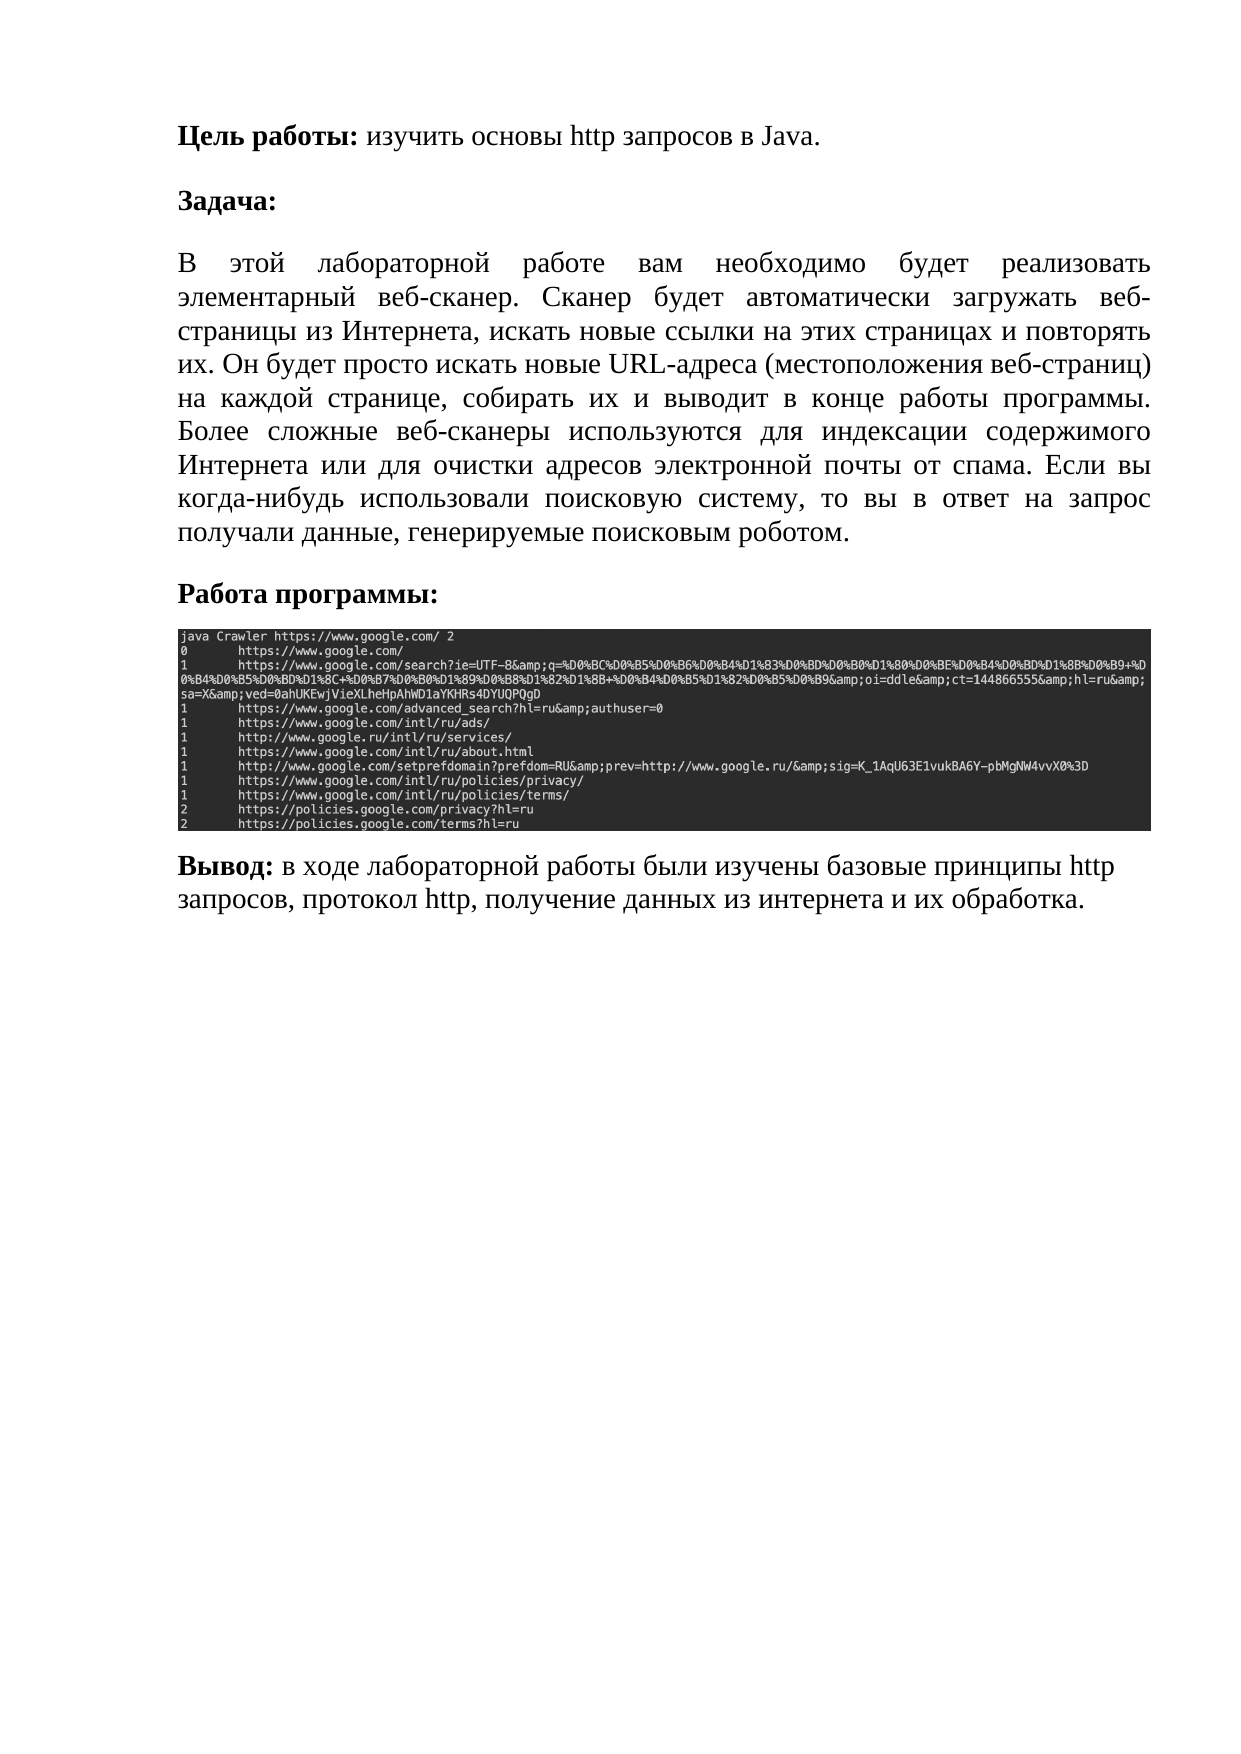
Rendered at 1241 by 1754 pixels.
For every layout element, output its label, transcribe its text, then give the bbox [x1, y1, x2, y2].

text Вывод: в ходе лабораторной работы были изучены базовые принципы http запросов, протокол http, получение данных из интернета и их обработка. [177, 848, 1152, 915]
text Задача: [177, 183, 1152, 216]
text Работа программы: [177, 577, 1152, 610]
text Цель работы: изучить основы http запросов в Java. [177, 118, 1152, 152]
text В этой лабораторной работе вам необходимо будет реализовать элементарный веб-сканер. Сканер будет автоматически загружать веб-страницы из Интернета, искать новые ссылки на этих страницах и повторять их. Он будет просто искать новые URL-адреса (местоположения веб-страниц) на каждой странице, собирать их и выводит в конце работы программы. Более сложные веб-сканеры используются для индексации содержимого Интернета или для очистки адресов электронной почты от спама. Если вы когда-нибудь использовали поисковую систему, то вы в ответ на запрос получали данные, генерируемые поисковым роботом. [177, 246, 1152, 547]
picture [178, 629, 1151, 831]
